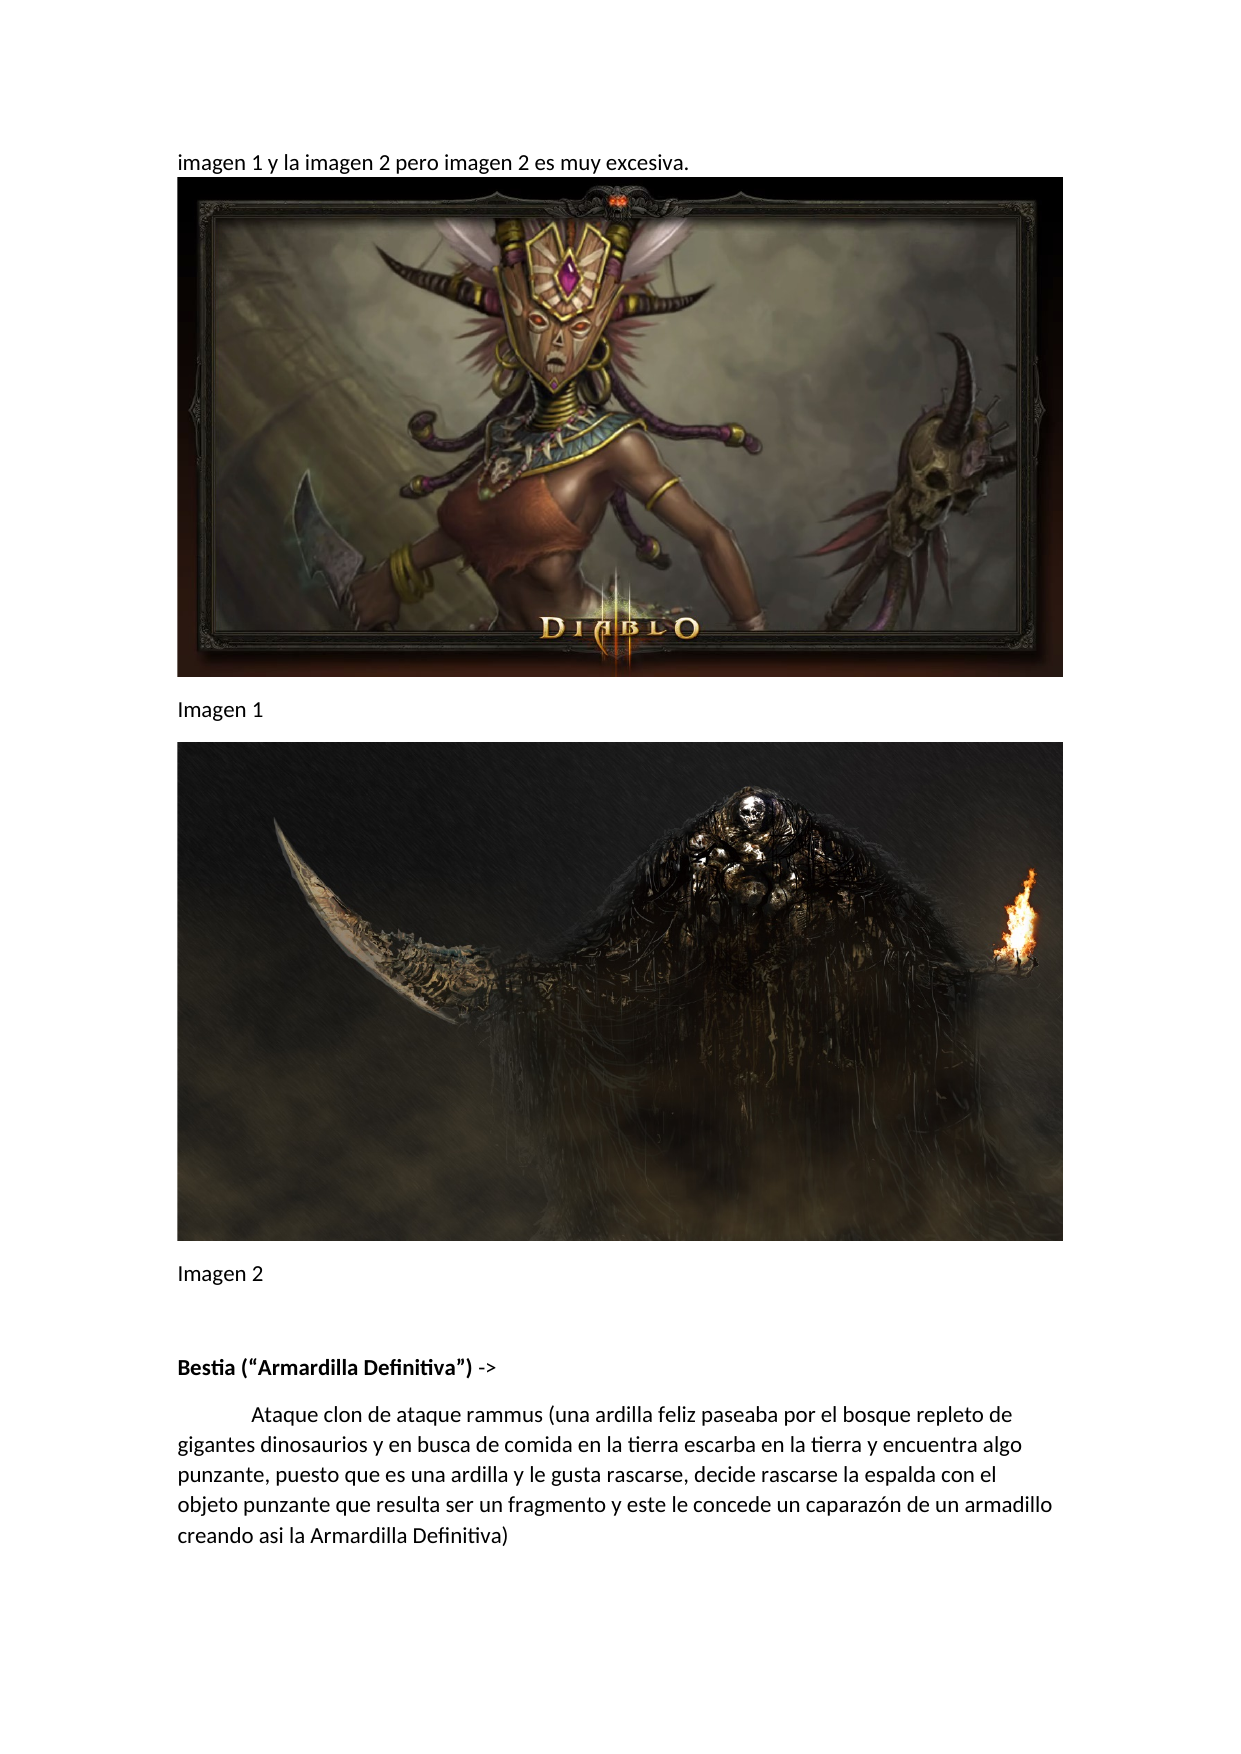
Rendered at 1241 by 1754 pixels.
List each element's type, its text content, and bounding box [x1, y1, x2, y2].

text Bestia (“Armardilla Definitiva”) -> [177, 1353, 1063, 1381]
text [177, 148, 1063, 177]
text Imagen 1 [177, 695, 1063, 723]
text Imagen 2 [177, 1259, 1063, 1287]
picture [177, 742, 1063, 1241]
text Ataque clon de ataque rammus (una ardilla feliz paseaba por el bosque repleto de gigantes dinosaurios y en busca de comida en la tierra escarba en la tierra y encuentra algo punzante, puesto que es una ardilla y le gusta rascarse, decide rascarse la espalda con el objeto punzante que resulta ser un fragmento y este le concede un caparazón de un armadillo creando asi la Armardilla Definitiva) [177, 1400, 1063, 1549]
picture [177, 177, 1063, 677]
